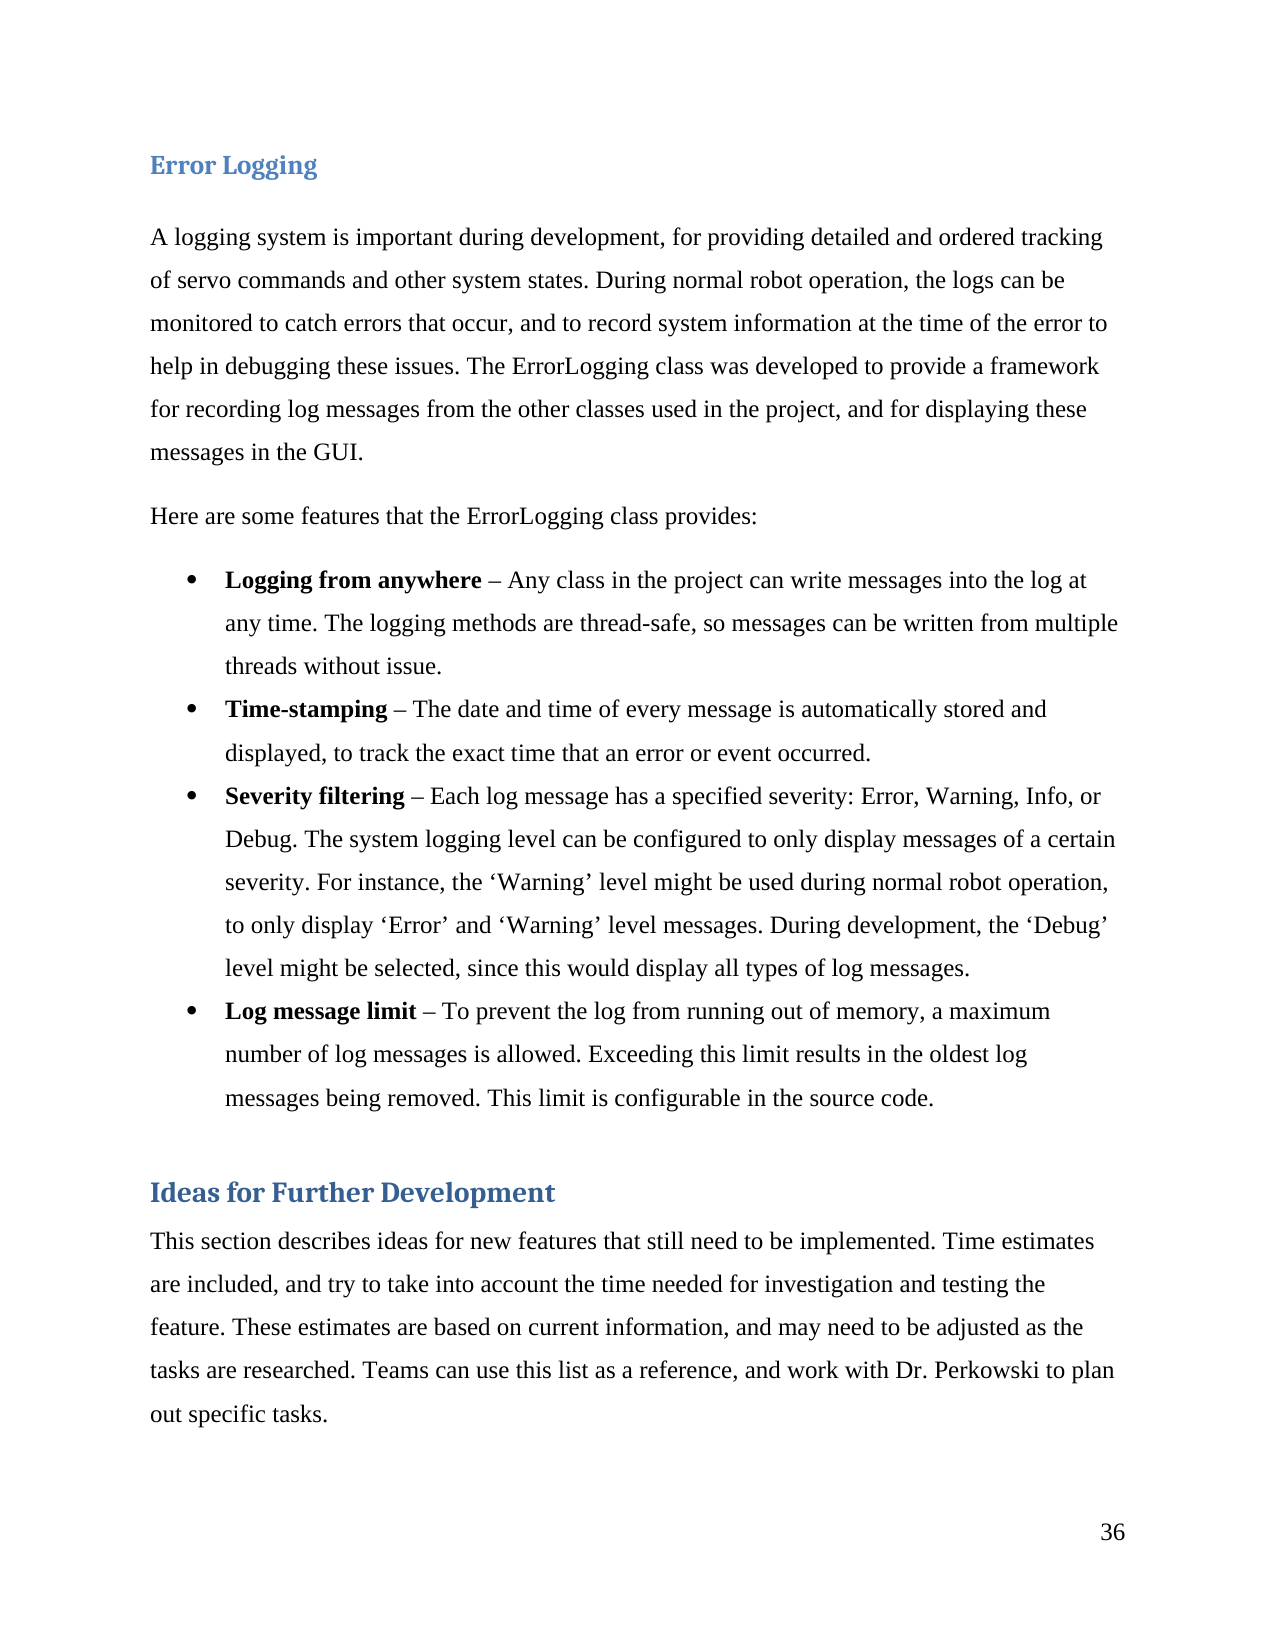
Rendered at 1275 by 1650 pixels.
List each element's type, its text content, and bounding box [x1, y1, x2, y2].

subtitle Error Logging [150, 150, 1125, 181]
list Logging from anywhere – Any class in the project can write messages into the log at any time. The logging methods are thread-safe, so messages can be written from multiple threads without issue. [187, 565, 1125, 680]
subtitle Ideas for Further Development [150, 1176, 1125, 1209]
list Log message limit – To prevent the log from running out of memory, a maximum number of log messages is allowed. Exceeding this limit results in the oldest log messages being removed. This limit is configurable in the source code. [187, 996, 1125, 1111]
text This section describes ideas for new features that still need to be implemented. Time estimates are included, and try to take into account the time needed for investigation and testing the feature. These estimates are based on current information, and may need to be adjusted as the tasks are researched. Teams can use this list as a reference, and work with Dr. Perkowski to plan out specific tasks. [150, 1226, 1125, 1427]
list Severity filtering – Each log message has a specified severity: Error, Warning, Info, or Debug. The system logging level can be configured to only display messages of a certain severity. For instance, the ‘Warning’ level might be used during normal robot operation, to only display ‘Error’ and ‘Warning’ level messages. During development, the ‘Debug’ level might be selected, since this would display all types of log messages. [187, 781, 1125, 982]
list Time-stamping – The date and time of every message is automatically stored and displayed, to track the exact time that an error or event occurred. [187, 694, 1125, 766]
text Here are some features that the ErrorLogging class provides: [150, 501, 1125, 530]
text A logging system is important during development, for providing detailed and ordered tracking of servo commands and other system states. During normal robot operation, the logs can be monitored to catch errors that occur, and to record system information at the time of the error to help in debugging these issues. The ErrorLogging class was developed to provide a framework for recording log messages from the other classes used in the project, and for displaying these messages in the GUI. [150, 222, 1125, 466]
